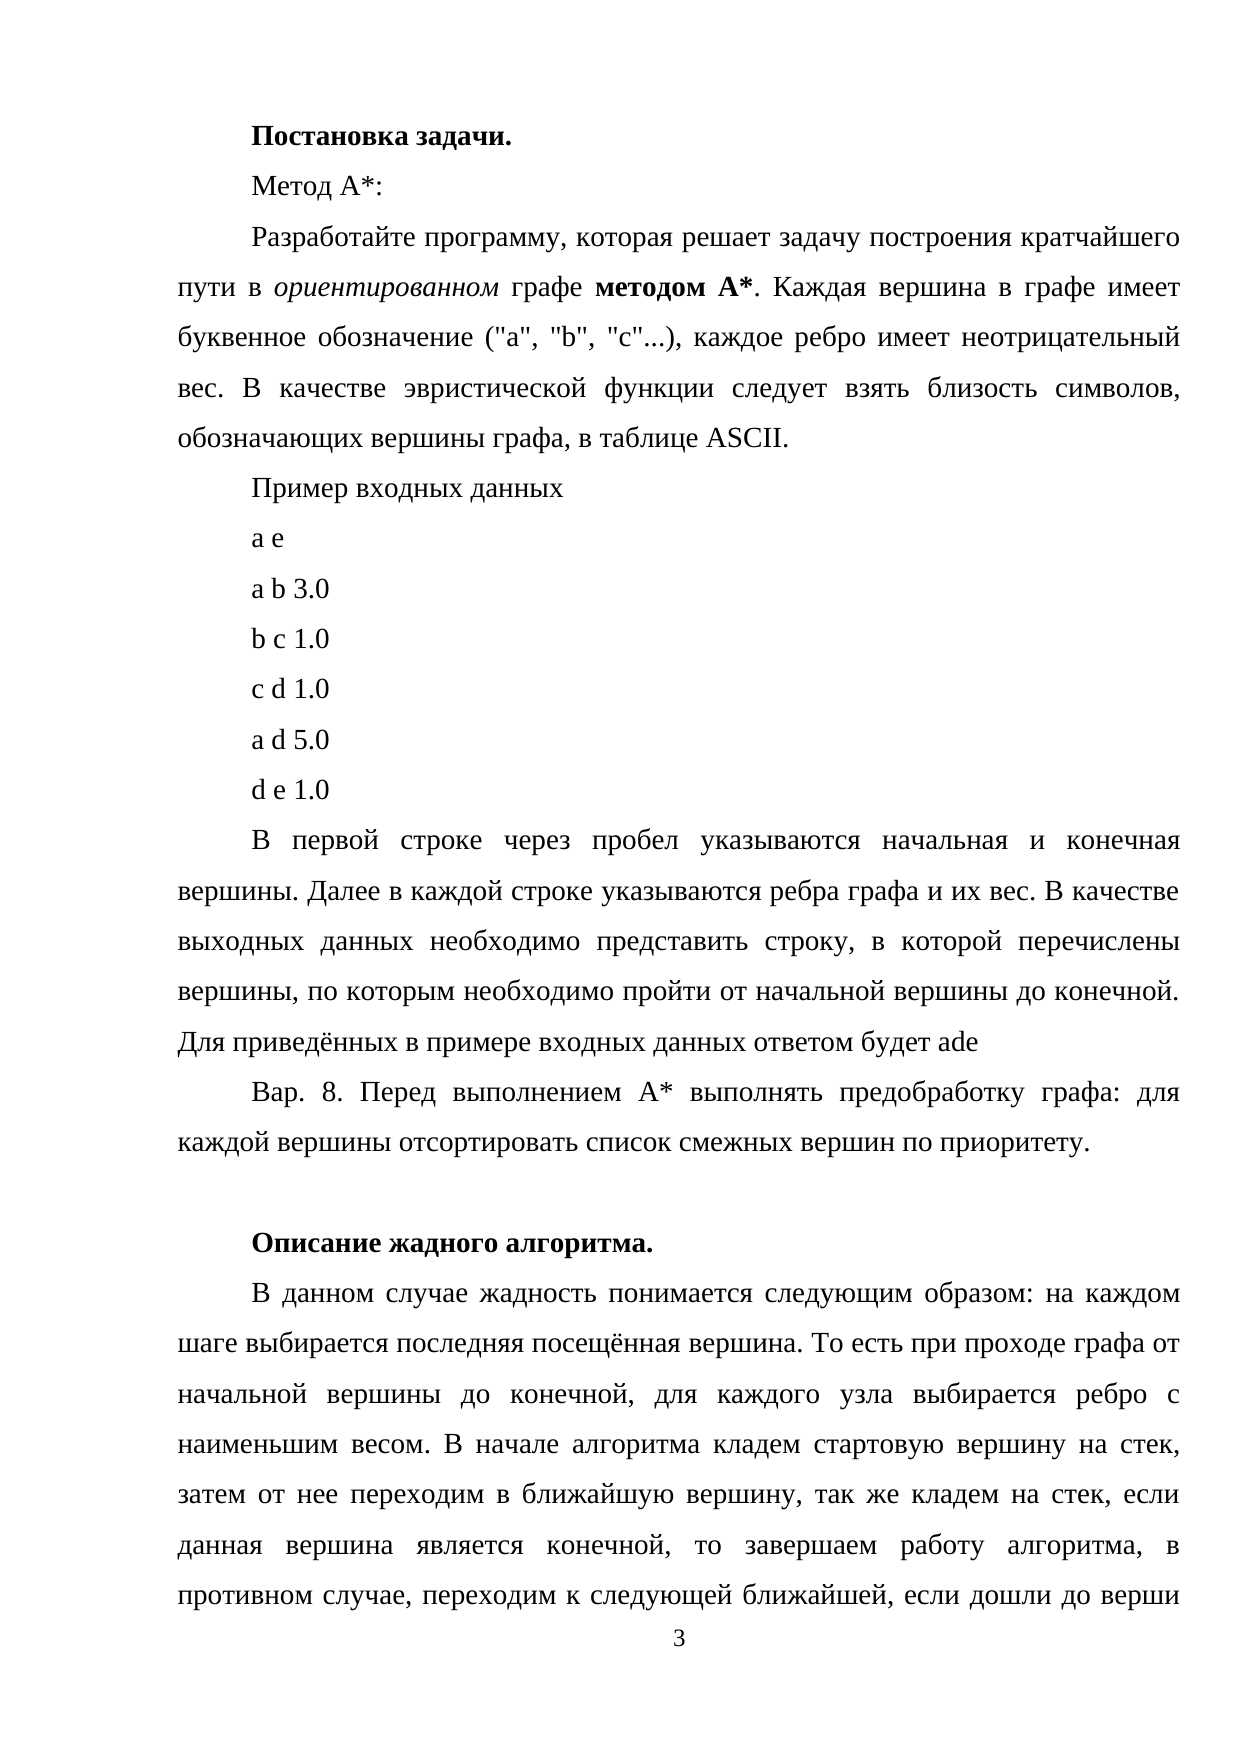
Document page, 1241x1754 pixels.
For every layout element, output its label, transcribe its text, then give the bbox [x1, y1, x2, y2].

text Вар. 8. Перед выполнением А* выполнять предобработку графа: для каждой вершины отсортировать список смежных вершин по приоритету. [177, 1074, 1181, 1158]
text a b 3.0 [177, 571, 1181, 604]
text b c 1.0 [177, 621, 1181, 655]
text a e [177, 521, 1181, 554]
text Разработайте программу, которая решает задачу построения кратчайшего пути в ориентированном графе методом А*. Каждая вершина в графе имеет буквенное обозначение ("a", "b", "c"...), каждое ребро имеет неотрицательный вес. В качестве эвристической функции следует взять близость символов, обозначающих вершины графа, в таблице ASCII. [177, 219, 1181, 453]
text Постановка задачи. [177, 118, 1181, 152]
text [177, 1275, 1181, 1611]
text В первой строке через пробел указываются начальная и конечная вершины. Далее в каждой строке указываются ребра графа и их вес. В качестве выходных данных необходимо представить строку, в которой перечислены вершины, по которым необходимо пройти от начальной вершины до конечной. Для приведённых в примере входных данных ответом будет ade [177, 822, 1181, 1057]
text Описание жадного алгоритма. [177, 1225, 1181, 1258]
text Метод А*: [177, 168, 1181, 202]
text a d 5.0 [177, 722, 1181, 755]
text d e 1.0 [177, 772, 1181, 806]
text c d 1.0 [177, 672, 1181, 705]
text Пример входных данных [177, 470, 1181, 504]
